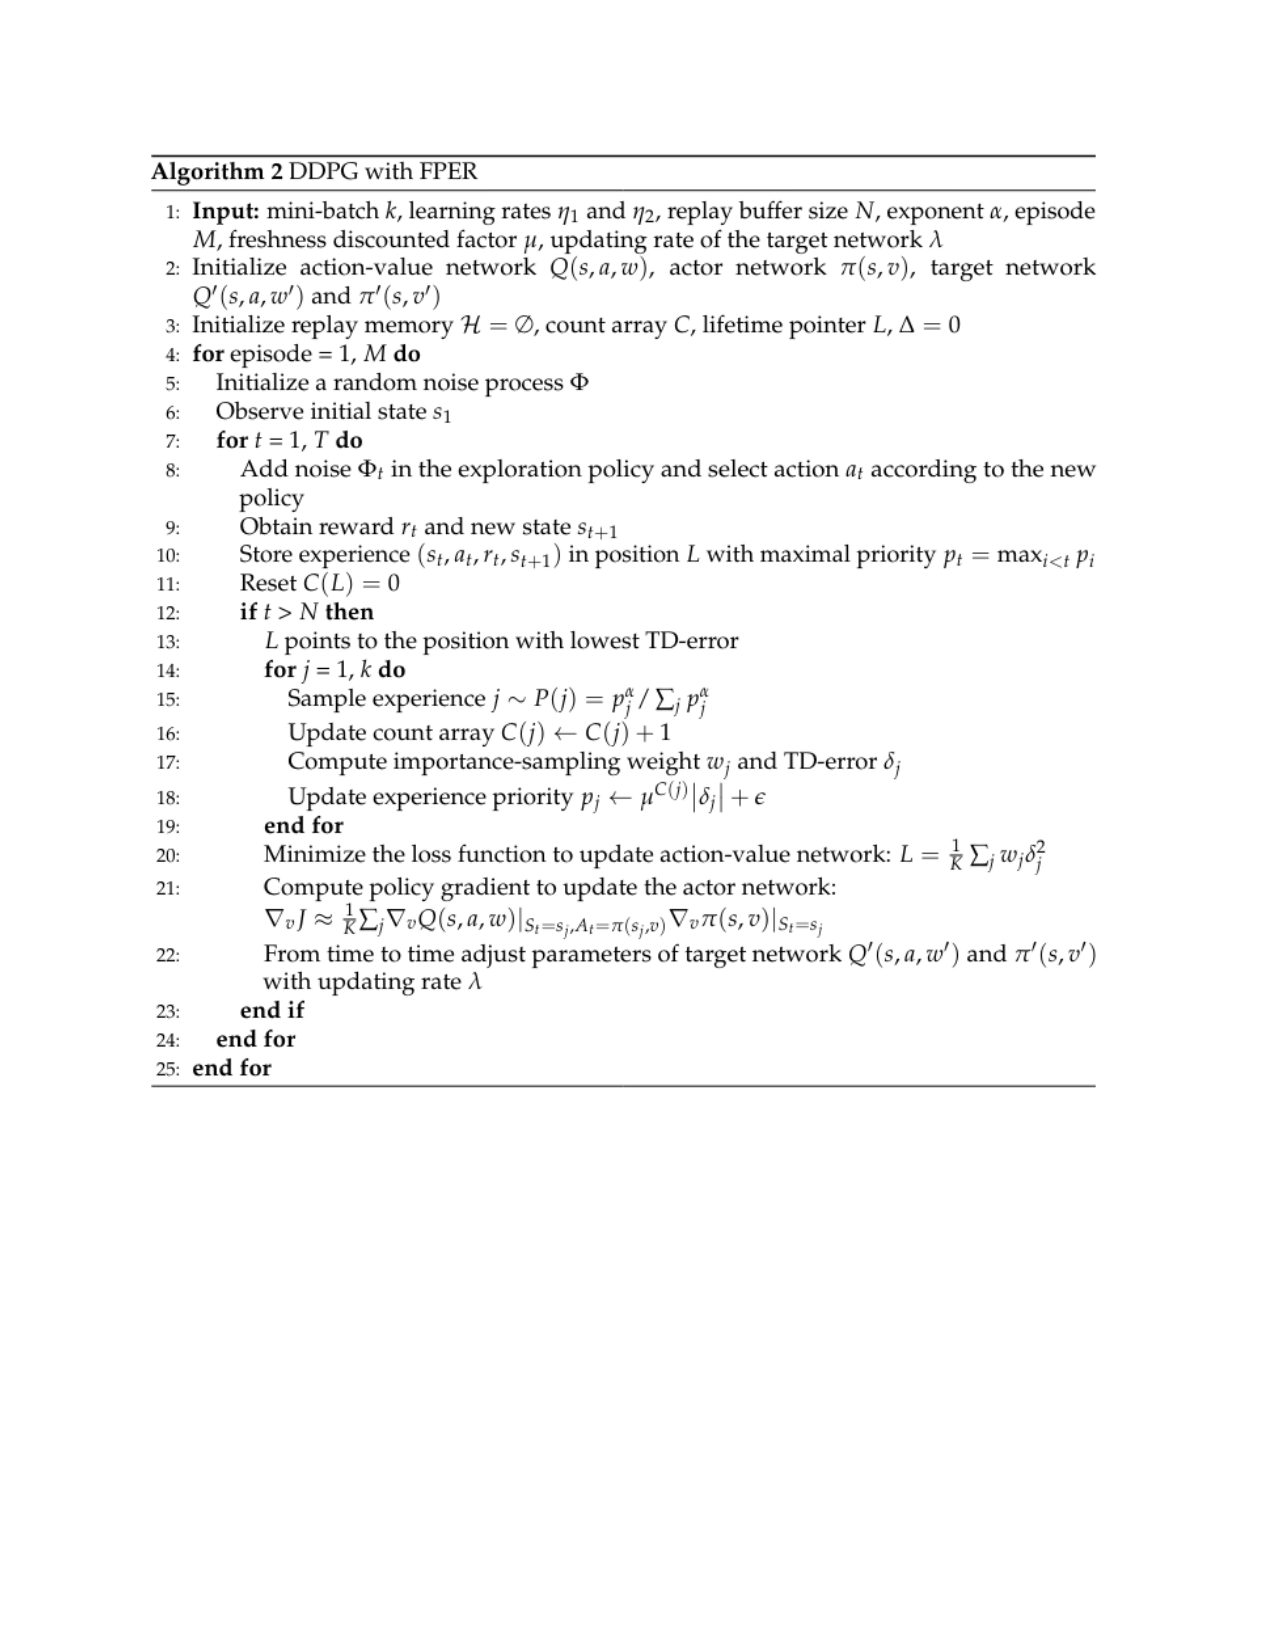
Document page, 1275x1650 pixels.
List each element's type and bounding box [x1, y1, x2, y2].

picture [150, 150, 1125, 1090]
